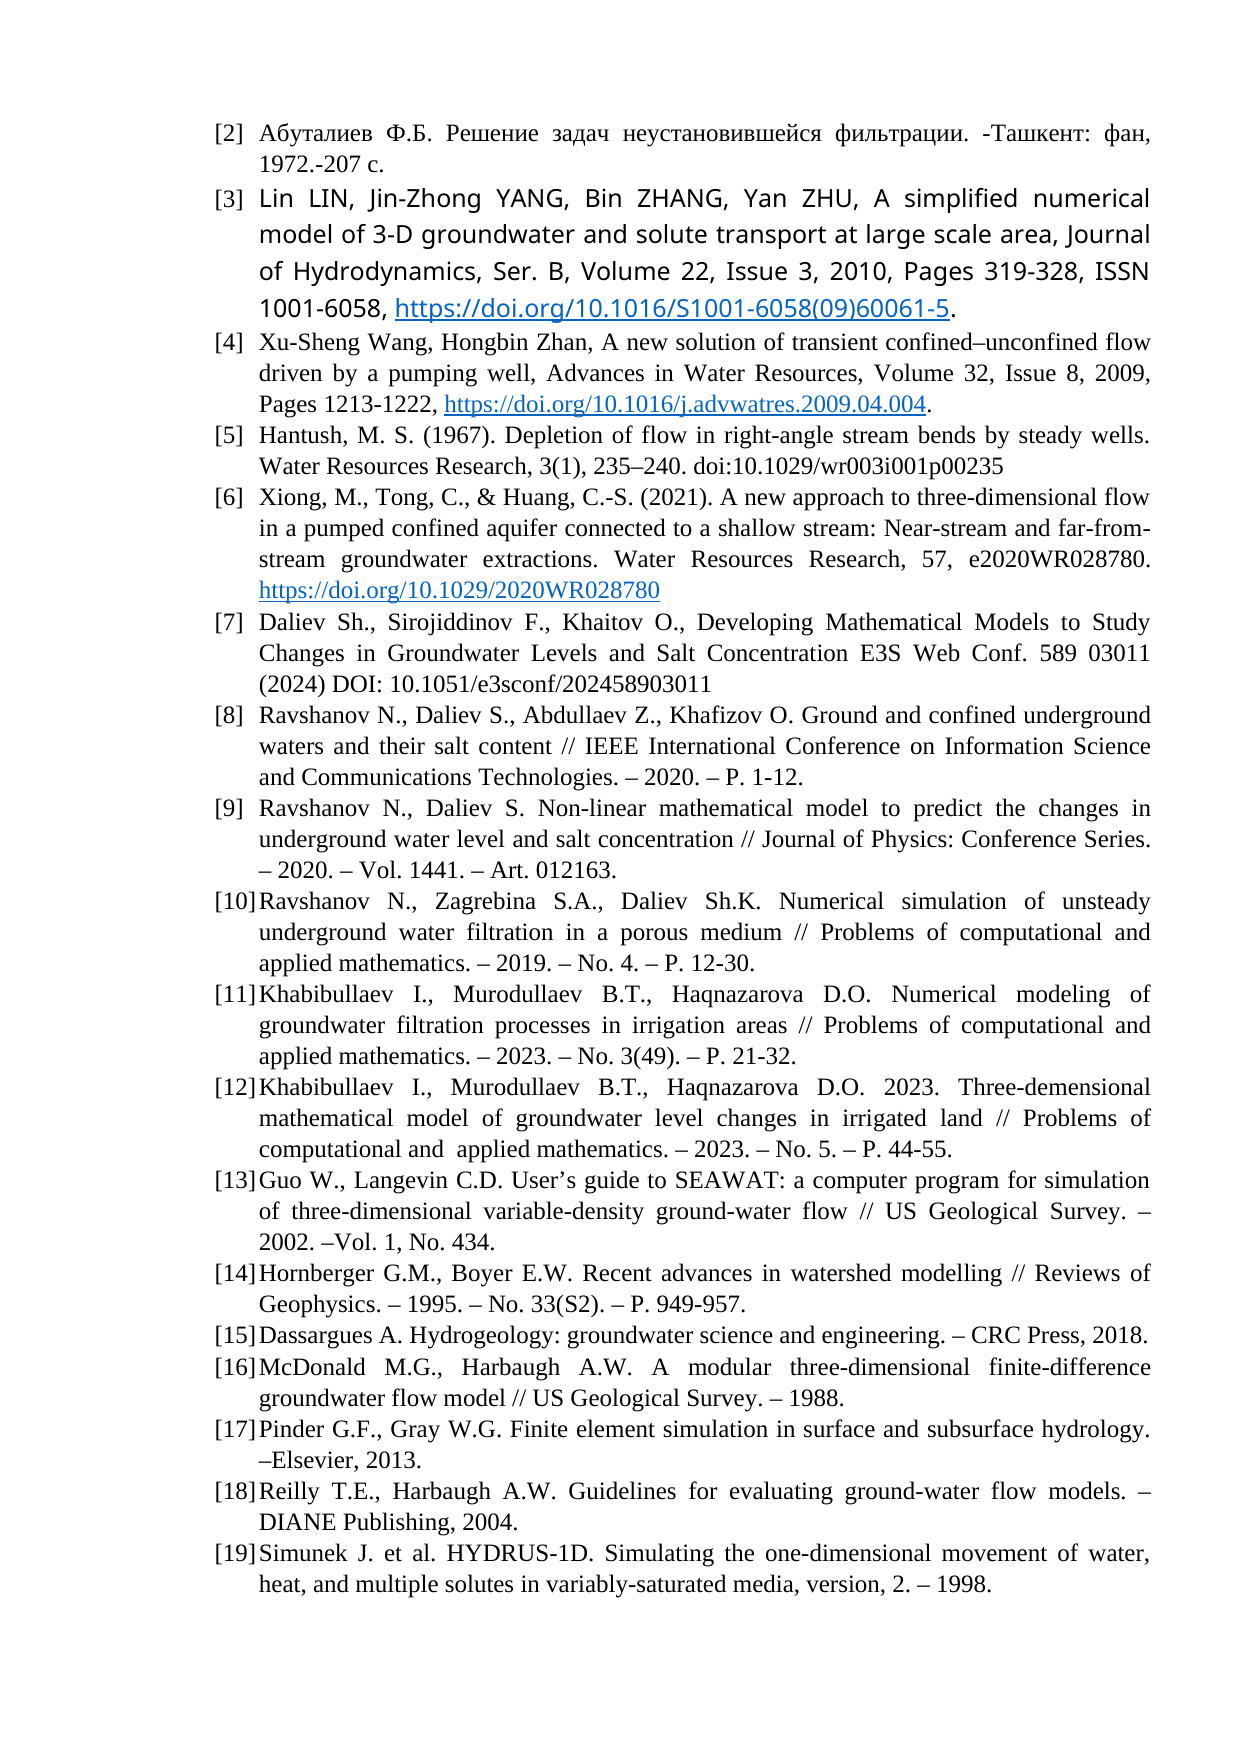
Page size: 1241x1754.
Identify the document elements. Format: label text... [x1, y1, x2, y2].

list Dassargues A. Hydrogeology: groundwater science and engineering. – CRC Press, 2018. [214, 1321, 1152, 1349]
list Абуталиев Ф.Б. Решение задач неустановившейся фильтрации. -Ташкент: фан, 1972.-207 с. [214, 118, 1152, 178]
list Pinder G.F., Gray W.G. Finite element simulation in surface and subsurface hydrology. –Elsevier, 2013. [214, 1414, 1152, 1473]
list Xiong, M., Tong, C., & Huang, C.-S. (2021). A new approach to three-dimensional flow in a pumped confined aquifer connected to a shallow stream: Near-stream and far-from-stream groundwater extractions. Water Resources Research, 57, e2020WR028780. https://doi.org/10.1029/2020WR028780 [214, 482, 1152, 604]
list Khabibullaev I., Murodullaev B.T., Haqnazarova D.O. 2023. Three-demensional mathematical model of groundwater level changes in irrigated land // Problems of computational and applied mathematics. – 2023. – No. 5. – P. 44-55. [214, 1072, 1152, 1163]
list Khabibullaev I., Murodullaev B.T., Haqnazarova D.O. Numerical modeling of groundwater filtration processes in irrigation areas // Problems of computational and applied mathematics. – 2023. – No. 3(49). – P. 21-32. [214, 979, 1152, 1070]
list Reilly T.E., Harbaugh A.W. Guidelines for evaluating ground-water flow models. – DIANE Publishing, 2004. [214, 1476, 1152, 1536]
list Ravshanov N., Daliev S., Abdullaev Z., Khafizov O. Ground and confined underground waters and their salt content // IEEE International Conference on Information Science and Communications Technologies. – 2020. – P. 1-12. [214, 700, 1152, 791]
list Ravshanov N., Zagrebina S.A., Daliev Sh.K. Numerical simulation of unsteady underground water filtration in a porous medium // Problems of computational and applied mathematics. – 2019. – No. 4. – P. 12-30. [214, 886, 1152, 977]
list McDonald M.G., Harbaugh A.W. A modular three-dimensional finite-difference groundwater flow model // US Geological Survey. – 1988. [214, 1352, 1152, 1411]
list Hornberger G.M., Boyer E.W. Recent advances in watershed modelling // Reviews of Geophysics. – 1995. – No. 33(S2). – P. 949-957. [214, 1258, 1152, 1318]
list Ravshanov N., Daliev S. Non-linear mathematical model to predict the changes in underground water level and salt concentration // Journal of Physics: Conference Series. – 2020. – Vol. 1441. – Art. 012163. [214, 793, 1152, 884]
list Xu-Sheng Wang, Hongbin Zhan, A new solution of transient confined–unconfined flow driven by a pumping well, Advances in Water Resources, Volume 32, Issue 8, 2009, Pages 1213-1222, https://doi.org/10.1016/j.advwatres.2009.04.004. [214, 327, 1152, 418]
list Daliev Sh., Sirojiddinov F., Khaitov O., Developing Mathematical Models to Study Changes in Groundwater Levels and Salt Concentration E3S Web Conf. 589 03011 (2024) DOI: 10.1051/e3sconf/202458903011 [214, 607, 1152, 697]
list Guo W., Langevin C.D. User’s guide to SEAWAT: a computer program for simulation of three-dimensional variable-density ground-water flow // US Geological Survey. – 2002. –Vol. 1, No. 434. [214, 1165, 1152, 1256]
list Lin LIN, Jin-Zhong YANG, Bin ZHANG, Yan ZHU, A simplified numerical model of 3-D groundwater and solute transport at large scale area, Journal of Hydrodynamics, Ser. B, Volume 22, Issue 3, 2010, Pages 319-328, ISSN 1001-6058, https://doi.org/10.1016/S1001-6058(09)60061-5. [214, 180, 1152, 324]
list Simunek J. et al. HYDRUS-1D. Simulating the one-dimensional movement of water, heat, and multiple solutes in variably-saturated media, version, 2. – 1998. [214, 1538, 1152, 1598]
list Hantush, M. S. (1967). Depletion of flow in right-angle stream bends by steady wells. Water Resources Research, 3(1), 235–240. doi:10.1029/wr003i001p00235 [214, 420, 1152, 480]
